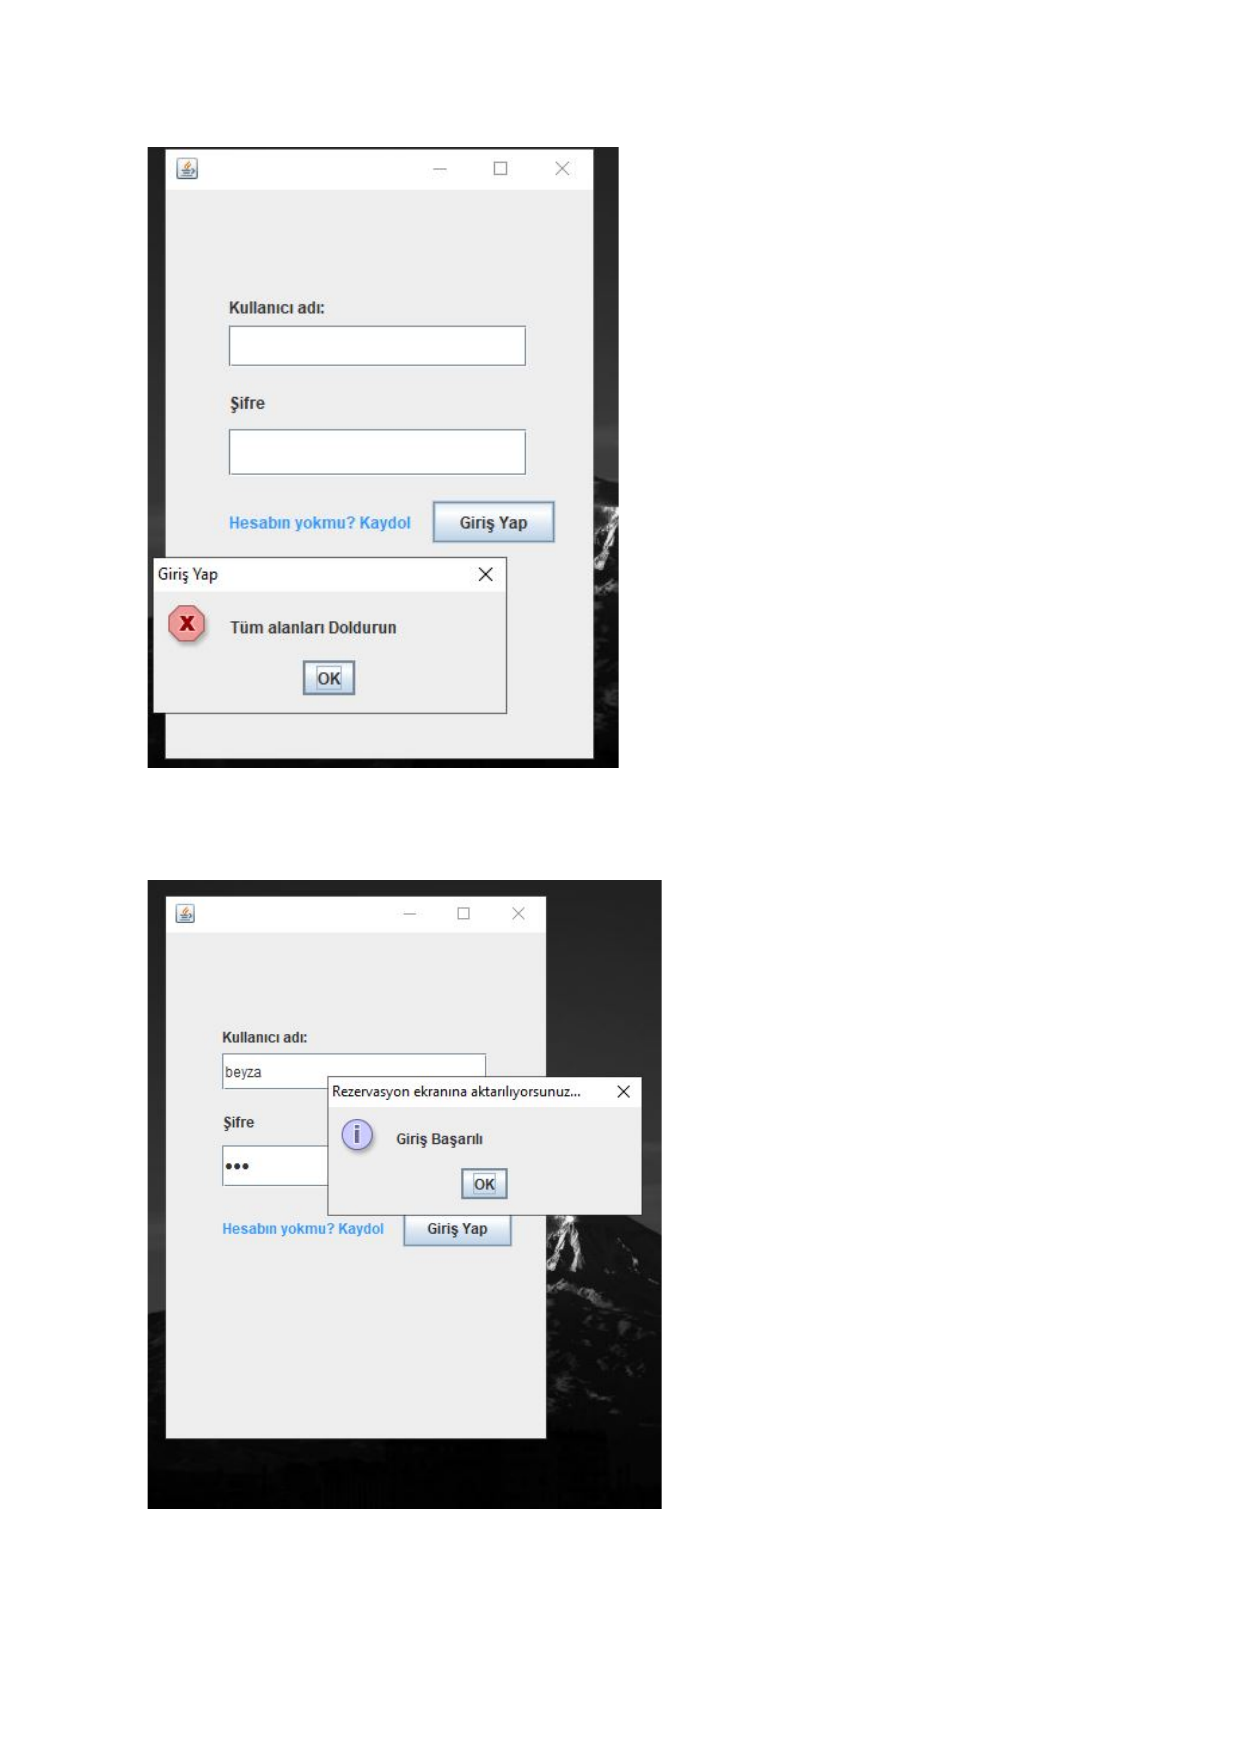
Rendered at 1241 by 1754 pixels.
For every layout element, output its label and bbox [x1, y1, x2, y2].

picture [147, 880, 662, 1509]
picture [147, 147, 619, 768]
